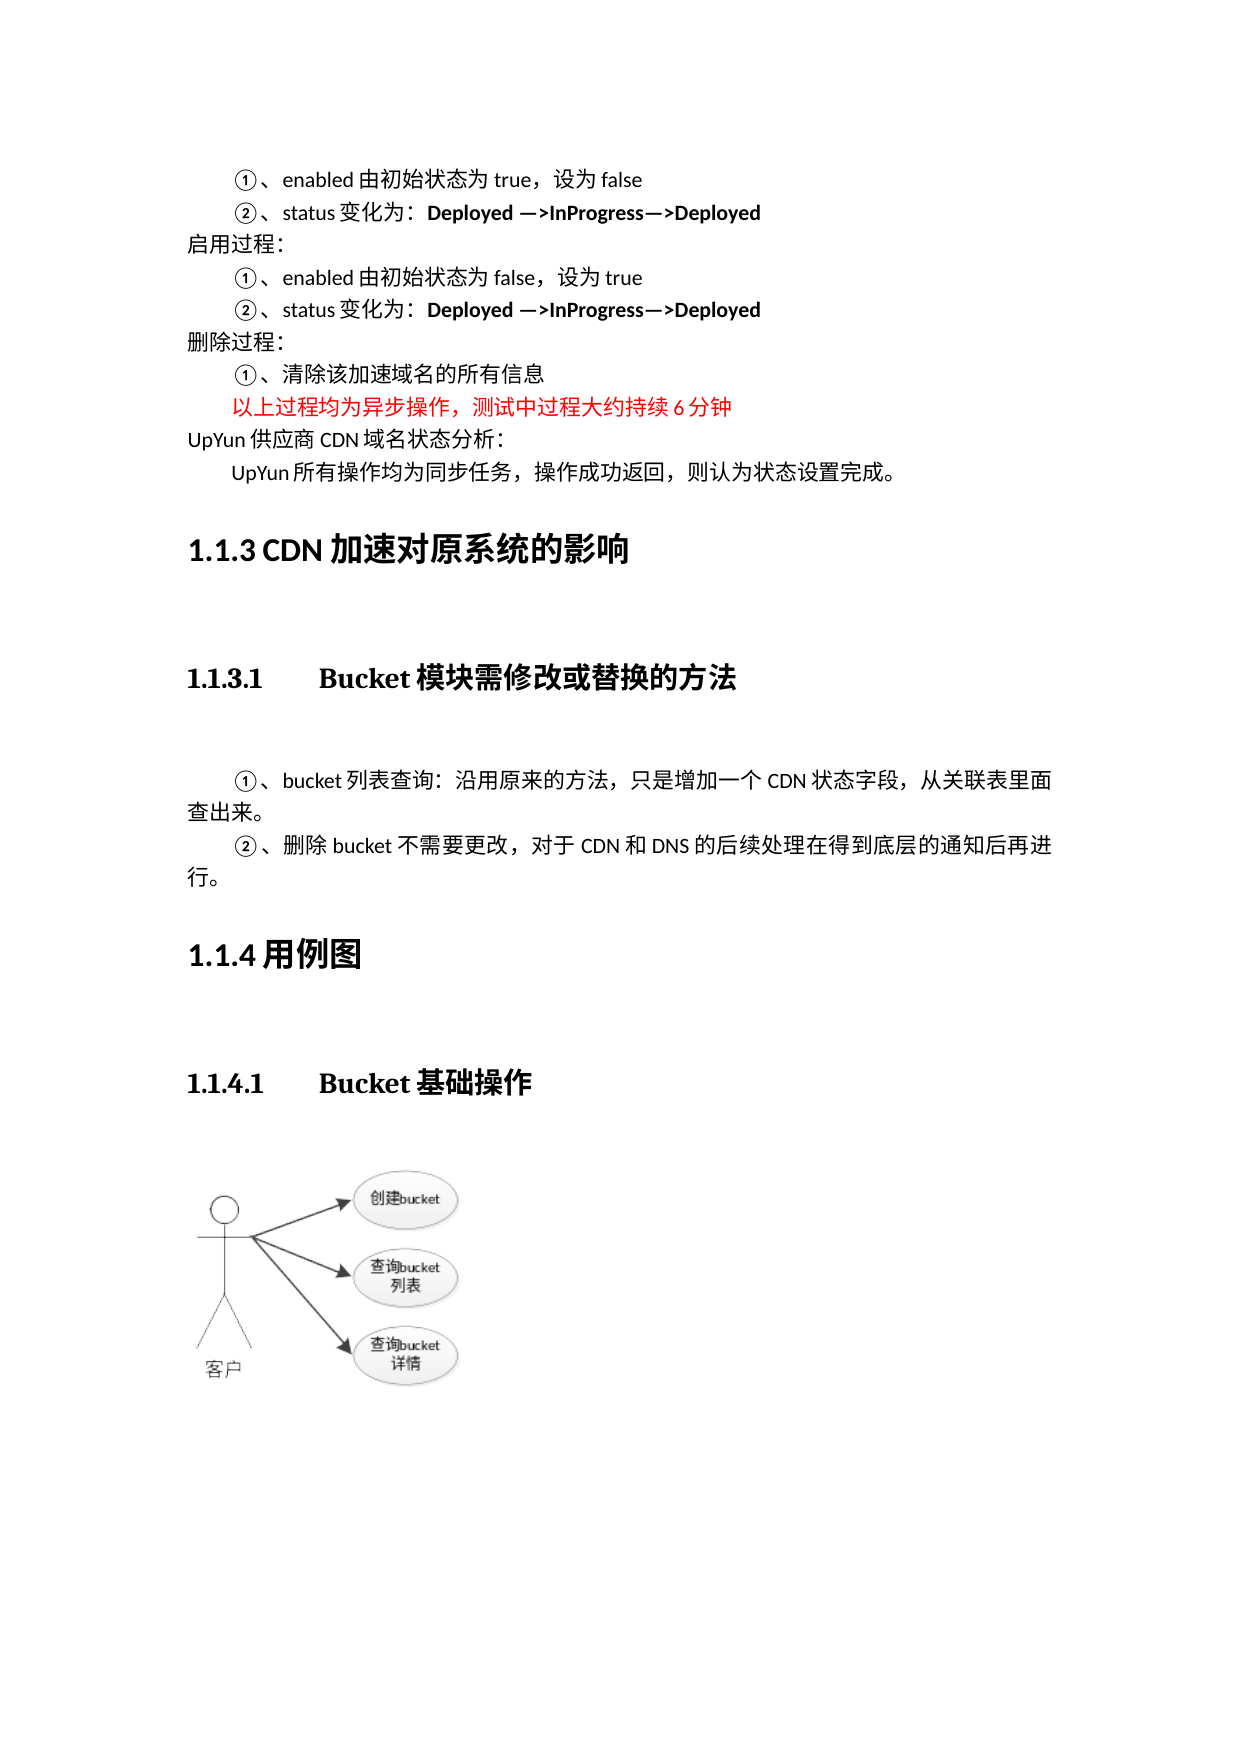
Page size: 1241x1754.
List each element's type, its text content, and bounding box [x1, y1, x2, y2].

text 启用过程： [187, 227, 1053, 259]
text ②、status变化为：Deployed —>InProgress—>Deployed [187, 292, 1053, 324]
text ②、删除bucket不需要更改，对于CDN和DNS的后续处理在得到底层的通知后再进行。 [187, 827, 1053, 892]
text ②、status变化为：Deployed —>InProgress—>Deployed [187, 194, 1053, 227]
text ①、enabled由初始状态为false，设为true [187, 259, 1053, 292]
text UpYun供应商CDN域名状态分析： [187, 422, 1053, 454]
subtitle CDN加速对原系统的影响 [187, 514, 1053, 579]
text ①、清除该加速域名的所有信息 [187, 357, 1053, 389]
text ①、bucket列表查询：沿用原来的方法，只是增加一个CDN状态字段，从关联表里面查出来。 [187, 762, 1053, 827]
subtitle 用例图 [187, 919, 1053, 984]
text 以上过程均为异步操作，测试中过程大约持续6分钟 [187, 389, 1053, 422]
text 删除过程： [187, 324, 1053, 357]
text ①、enabled由初始状态为true，设为false [187, 162, 1053, 194]
subtitle Bucket基础操作 [187, 1048, 1053, 1113]
subtitle Bucket模块需修改或替换的方法 [187, 643, 1053, 708]
text UpYun所有操作均为同步任务，操作成功返回，则认为状态设置完成。 [187, 454, 1053, 487]
